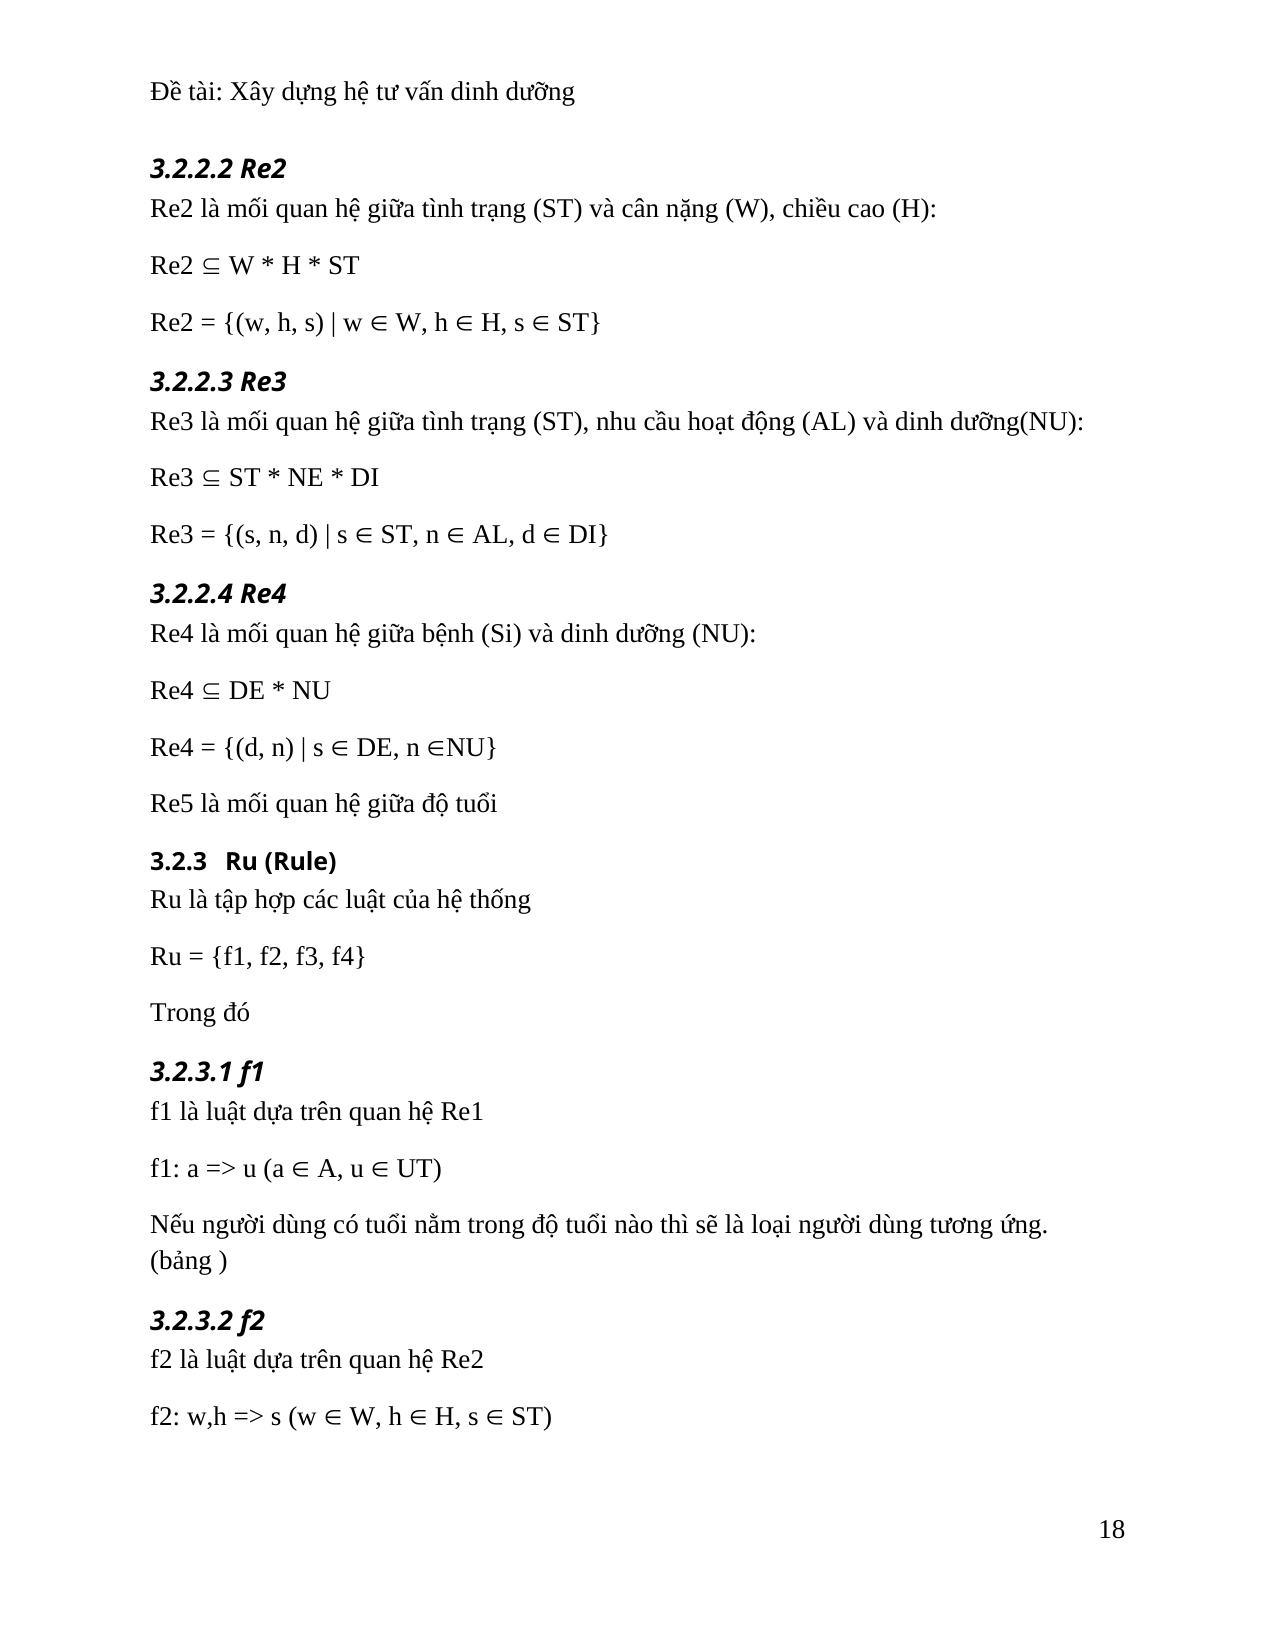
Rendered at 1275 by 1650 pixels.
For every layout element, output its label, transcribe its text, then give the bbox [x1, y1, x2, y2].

text f2 là luật dựa trên quan hệ Re2 [150, 1343, 1125, 1374]
text Re2 W * H * ST [150, 249, 1125, 280]
text Re3 là mối quan hệ giữa tình trạng (ST), nhu cầu hoạt động (AL) và dinh dưỡng(NU): [150, 405, 1125, 436]
text Ru = {f1, f2, f3, f4} [150, 940, 1125, 971]
subtitle Re2 [150, 150, 1125, 187]
text Re2 = {(w, h, s) | w W, h H, s ST} [150, 306, 1125, 337]
text Re3 ST * NE * DI [150, 461, 1125, 493]
subtitle Ru (Rule) [150, 844, 1125, 878]
subtitle Re3 [150, 362, 1125, 399]
text Re2 là mối quan hệ giữa tình trạng (ST) và cân nặng (W), chiều cao (H): [150, 192, 1125, 223]
text f2: w,h => s (w W, h H, s ST) [150, 1400, 1125, 1431]
text f1: a => u (a A, u UT) [150, 1152, 1125, 1183]
subtitle f2 [150, 1301, 1125, 1338]
text Re4 là mối quan hệ giữa bệnh (Si) và dinh dưỡng (NU): [150, 617, 1125, 648]
text Re4 DE * NU [150, 674, 1125, 705]
text f1 là luật dựa trên quan hệ Re1 [150, 1095, 1125, 1126]
subtitle f1 [150, 1053, 1125, 1090]
subtitle Re4 [150, 575, 1125, 612]
text Ru là tập hợp các luật của hệ thống [150, 883, 1125, 914]
text Re4 = {(d, n) | s DE, n NU} [150, 731, 1125, 762]
text Nếu người dùng có tuổi nằm trong độ tuổi nào thì sẽ là loại người dùng tương ứng. (bảng ) [150, 1209, 1125, 1276]
text Trong đó [150, 996, 1125, 1027]
text Re5 là mối quan hệ giữa độ tuổi [150, 787, 1125, 819]
text Re3 = {(s, n, d) | s ST, n AL, d DI} [150, 518, 1125, 549]
